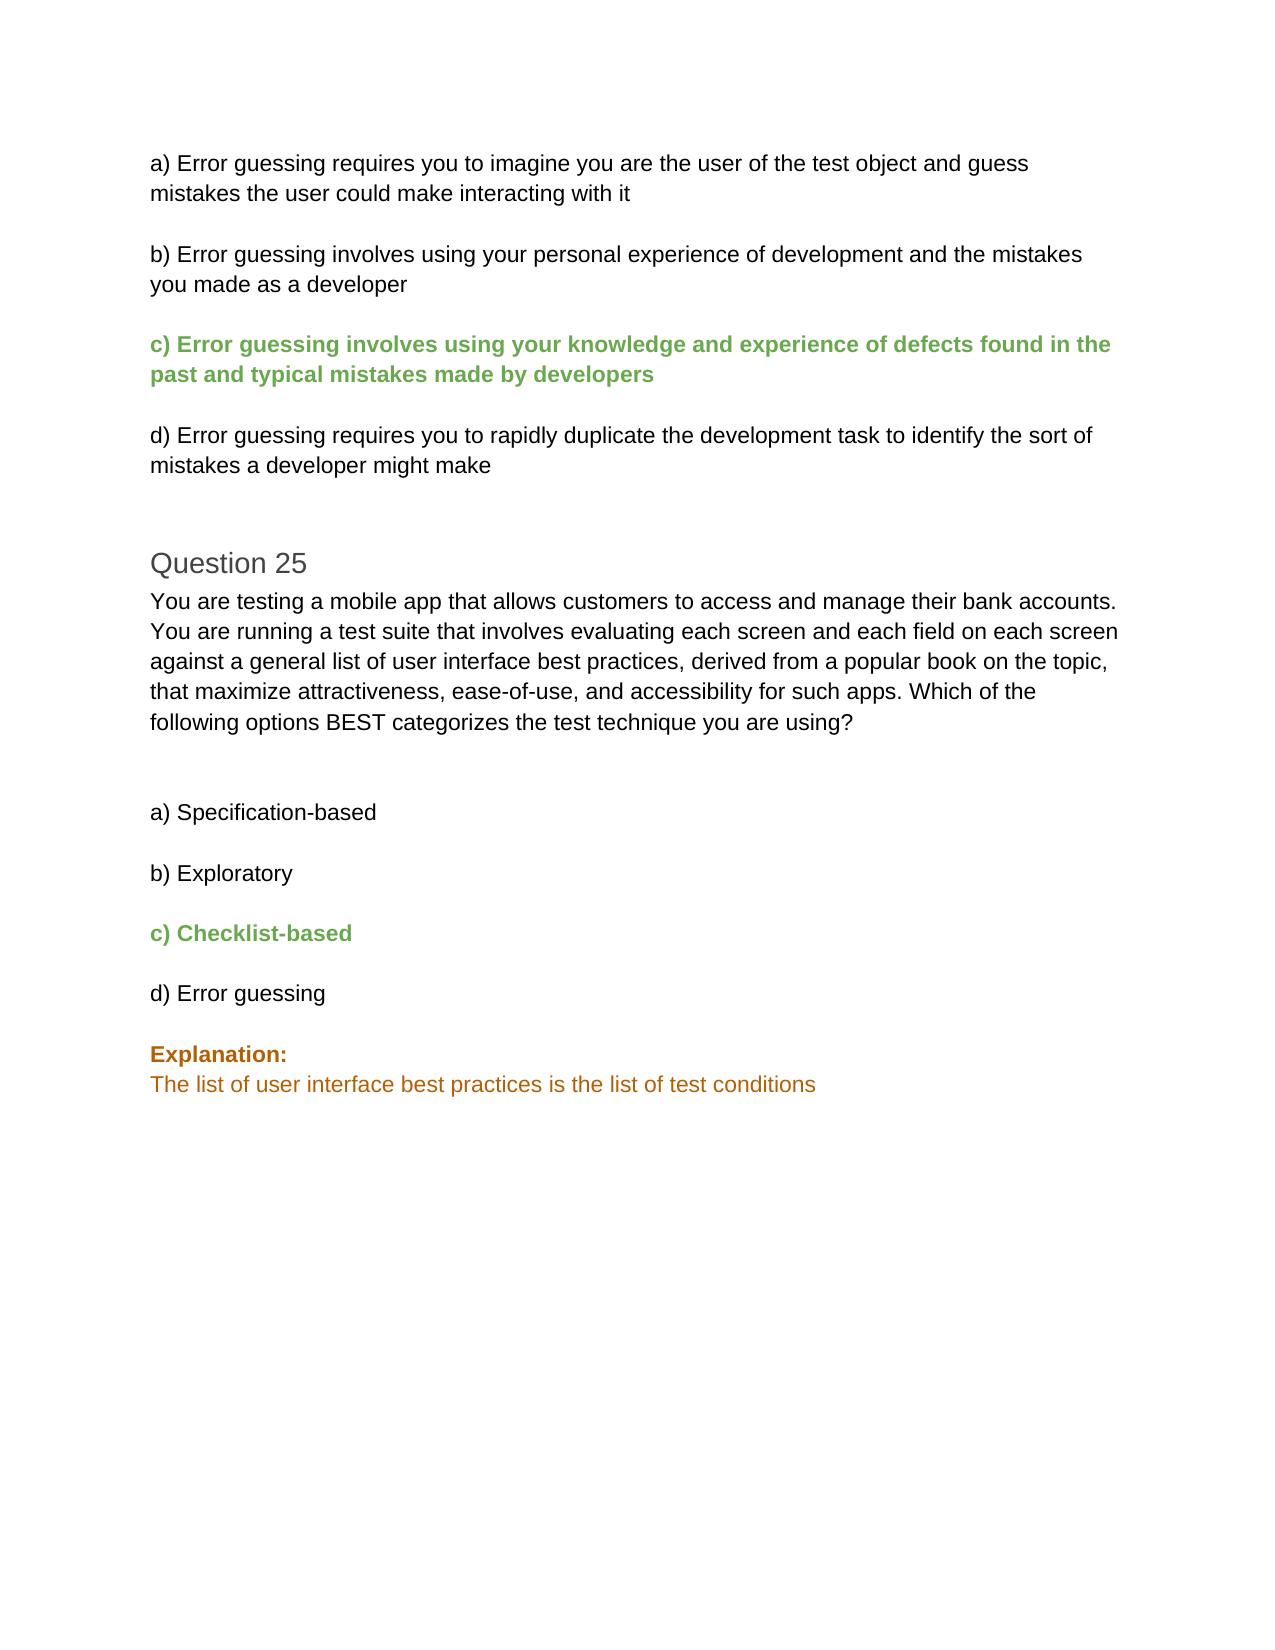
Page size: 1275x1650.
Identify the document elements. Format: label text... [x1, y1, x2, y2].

text The list of user interface best practices is the list of test conditions [150, 1071, 1125, 1097]
text b) Exploratory [150, 859, 1125, 886]
text d) Error guessing [150, 980, 1125, 1007]
subtitle Question 25 [150, 546, 1125, 579]
text Explanation: [150, 1041, 1125, 1067]
text d) Error guessing requires you to rapidly duplicate the development task to identify the sort of mistakes a developer might make [150, 422, 1125, 478]
text You are testing a mobile app that allows customers to access and manage their bank accounts. You are running a test suite that involves evaluating each screen and each field on each screen against a general list of user interface best practices, derived from a popular book on the topic, that maximize attractiveness, ease-of-use, and accessibility for such apps. Which of the following options BEST categorizes the test technique you are using? [150, 588, 1125, 735]
text b) Error guessing involves using your personal experience of development and the mistakes you made as a developer [150, 241, 1125, 297]
text a) Error guessing requires you to imagine you are the user of the test object and guess mistakes the user could make interacting with it [150, 150, 1125, 207]
text c) Checklist-based [150, 920, 1125, 946]
text a) Specification-based [150, 799, 1125, 826]
text c) Error guessing involves using your knowledge and experience of defects found in the past and typical mistakes made by developers [150, 331, 1125, 388]
